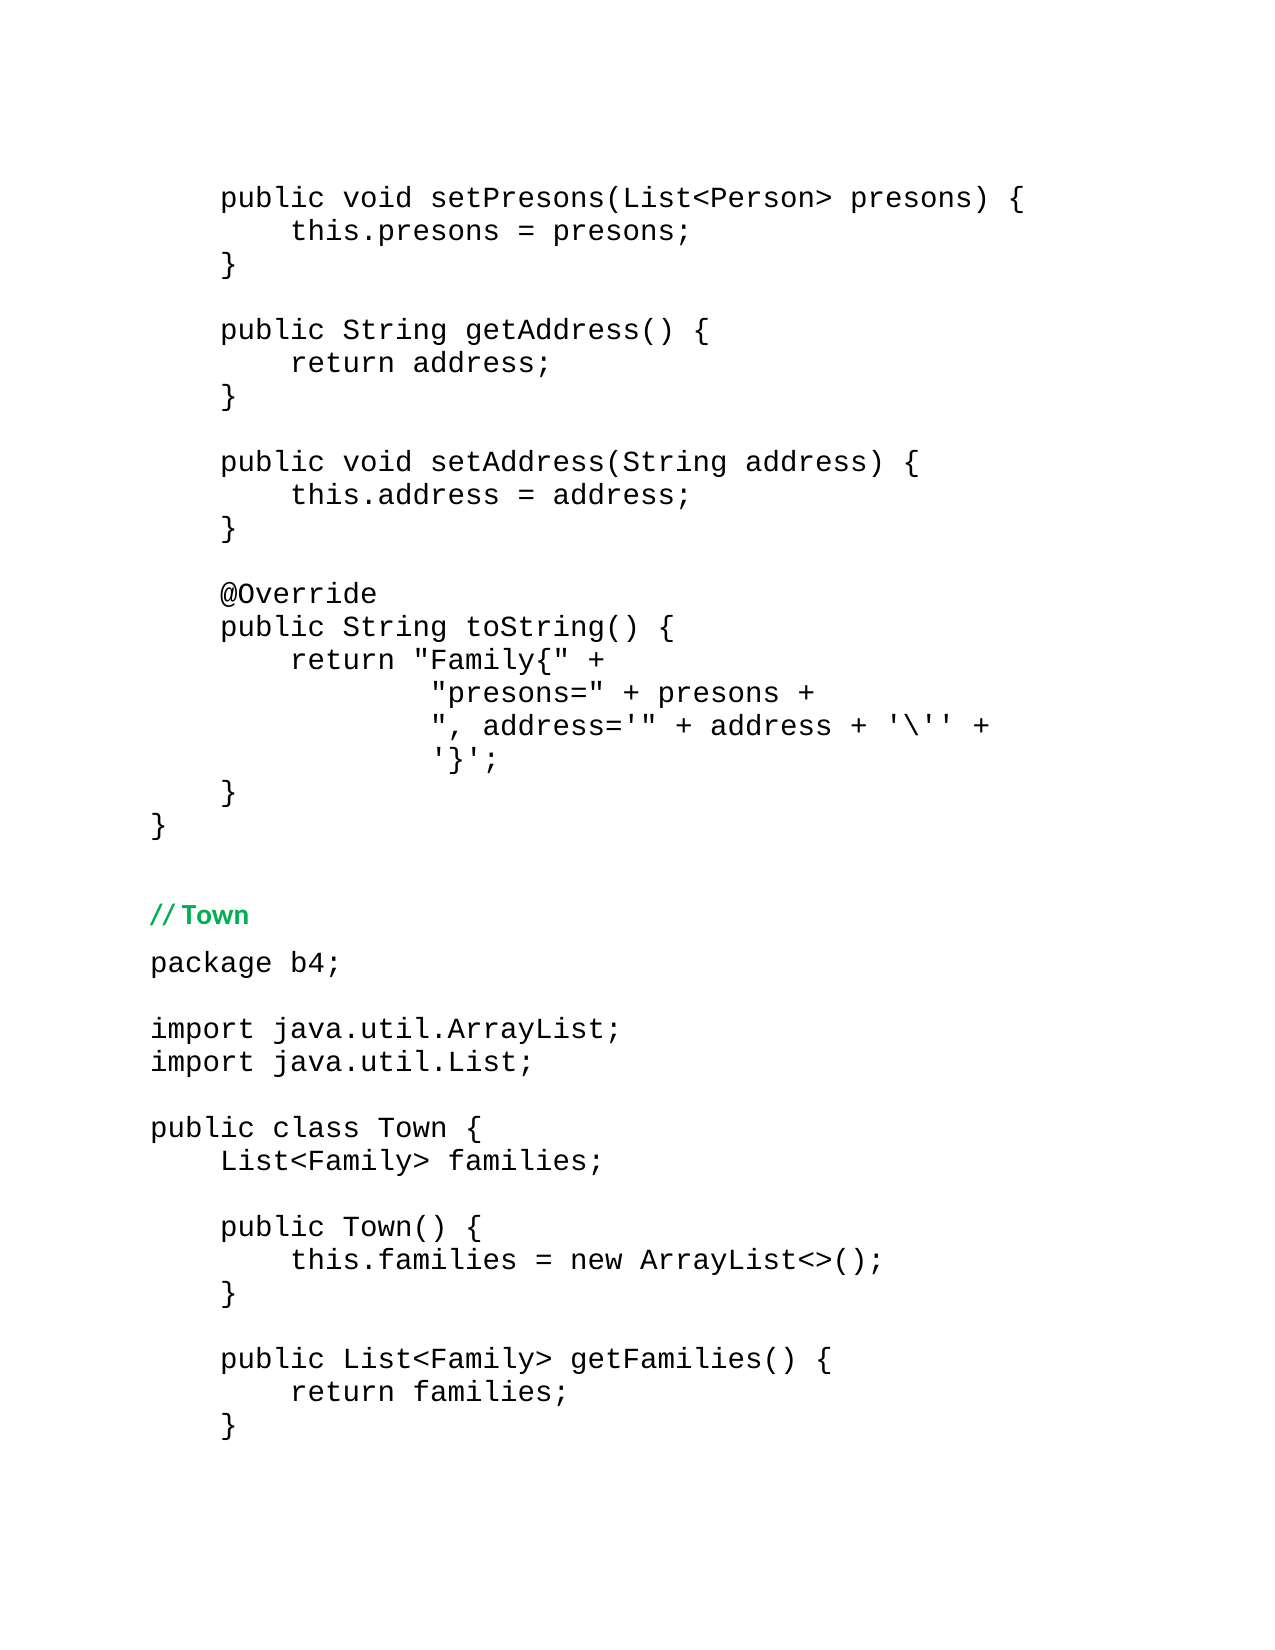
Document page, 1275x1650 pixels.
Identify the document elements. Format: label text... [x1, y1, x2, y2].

text "presons=" + presons + [150, 678, 1125, 711]
text public void setAddress(String address) { [150, 447, 1125, 480]
text } [150, 381, 1125, 414]
text } [150, 1278, 1125, 1311]
text @Override [150, 579, 1125, 612]
text return families; [150, 1377, 1125, 1410]
text public class Town { [150, 1113, 1125, 1146]
text '}'; [150, 744, 1125, 777]
text ", address='" + address + '\'' + [150, 711, 1125, 744]
text } [150, 810, 1125, 843]
text import java.util.ArrayList; [150, 1014, 1125, 1047]
text import java.util.List; [150, 1047, 1125, 1080]
text // Town [150, 896, 1125, 931]
text } [150, 249, 1125, 282]
text this.presons = presons; [150, 216, 1125, 249]
text public Town() { [150, 1212, 1125, 1245]
text this.families = new ArrayList<>(); [150, 1245, 1125, 1278]
text public String toString() { [150, 612, 1125, 645]
text this.address = address; [150, 480, 1125, 513]
text List<Family> families; [150, 1146, 1125, 1179]
text public List<Family> getFamilies() { [150, 1344, 1125, 1377]
text package b4; [150, 948, 1125, 981]
text return "Family{" + [150, 645, 1125, 678]
text } [150, 1410, 1125, 1443]
text } [150, 777, 1125, 810]
text return address; [150, 348, 1125, 381]
text public String getAddress() { [150, 315, 1125, 348]
text } [150, 513, 1125, 546]
text public void setPresons(List<Person> presons) { [150, 183, 1125, 216]
